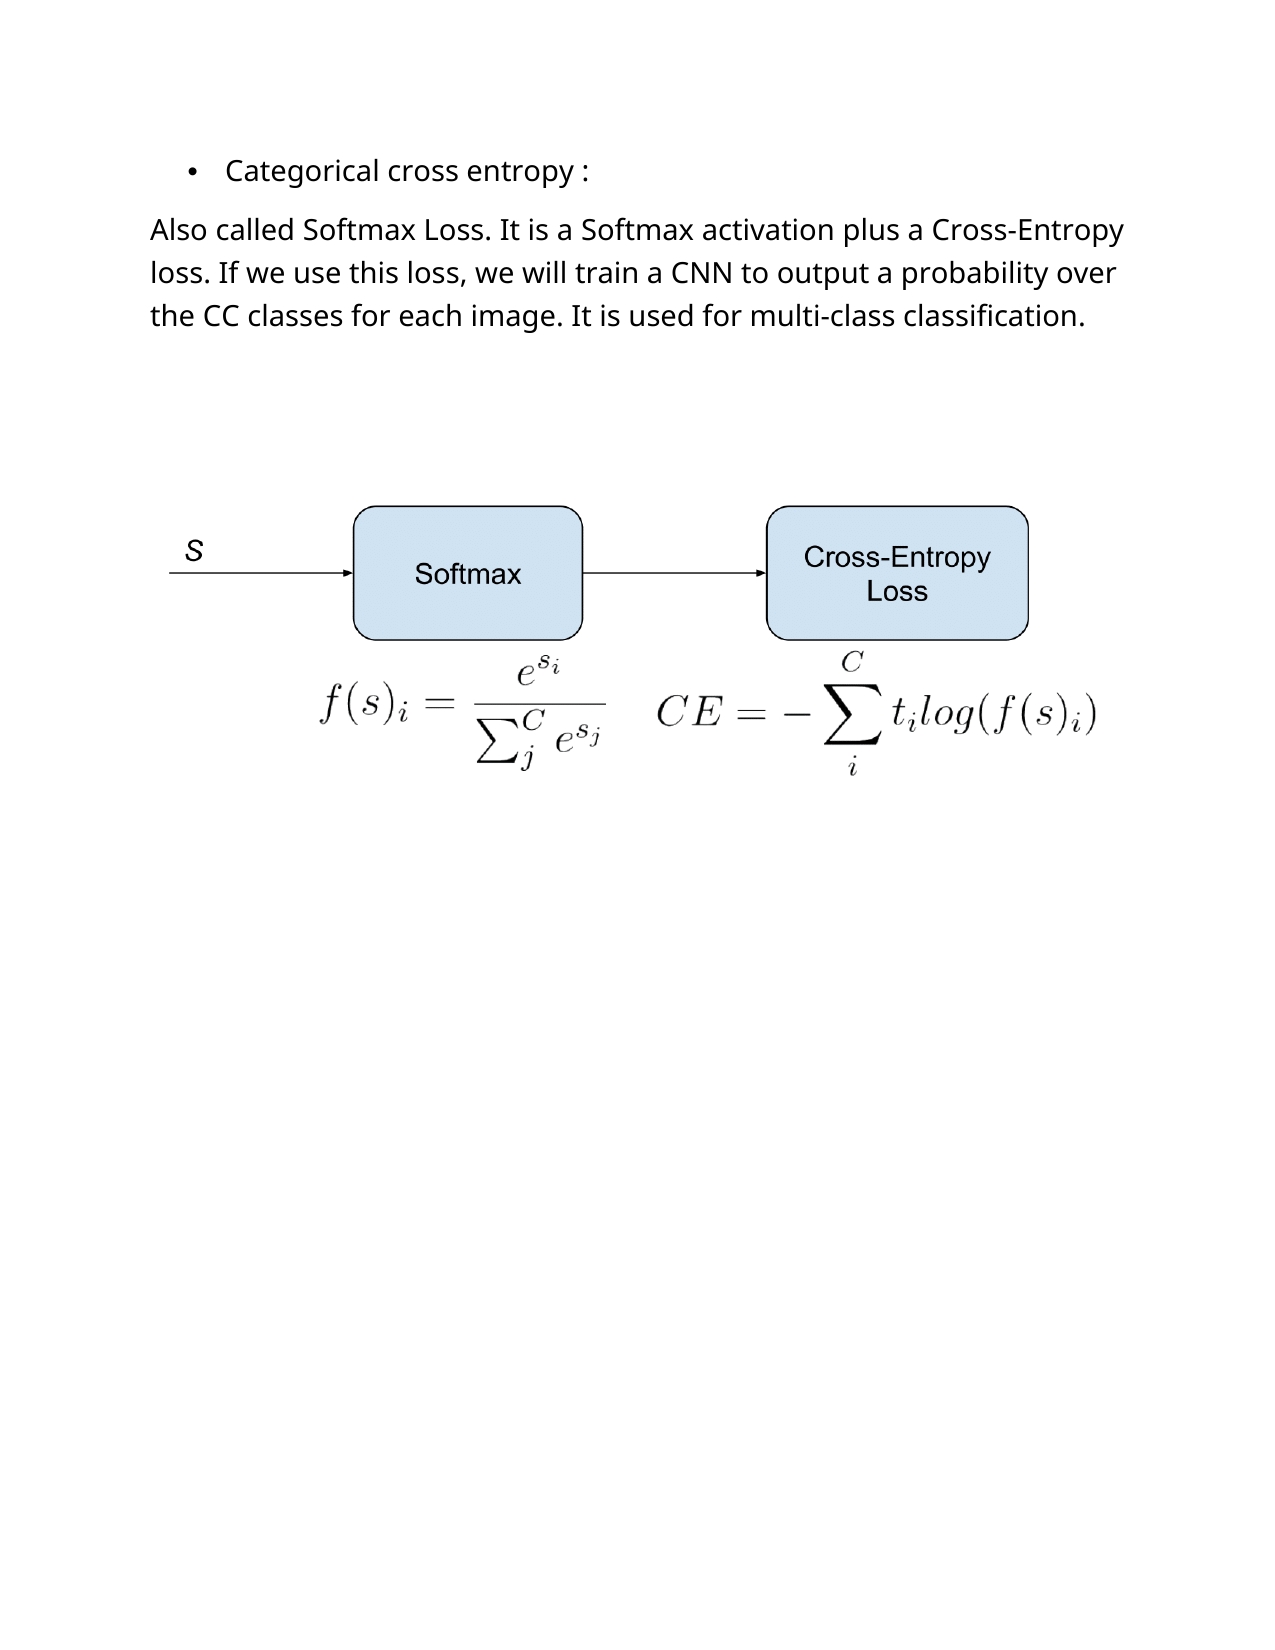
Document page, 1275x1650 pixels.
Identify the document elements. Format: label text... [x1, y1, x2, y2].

text Also called Softmax Loss. It is a Softmax activation plus a Cross-Entropy loss. If we use this loss, we will train a CNN to output a probability over the CC classes for each image. It is used for multi-class classification. [150, 209, 1125, 335]
list Categorical cross entropy : [187, 150, 1125, 190]
picture [150, 492, 1125, 799]
